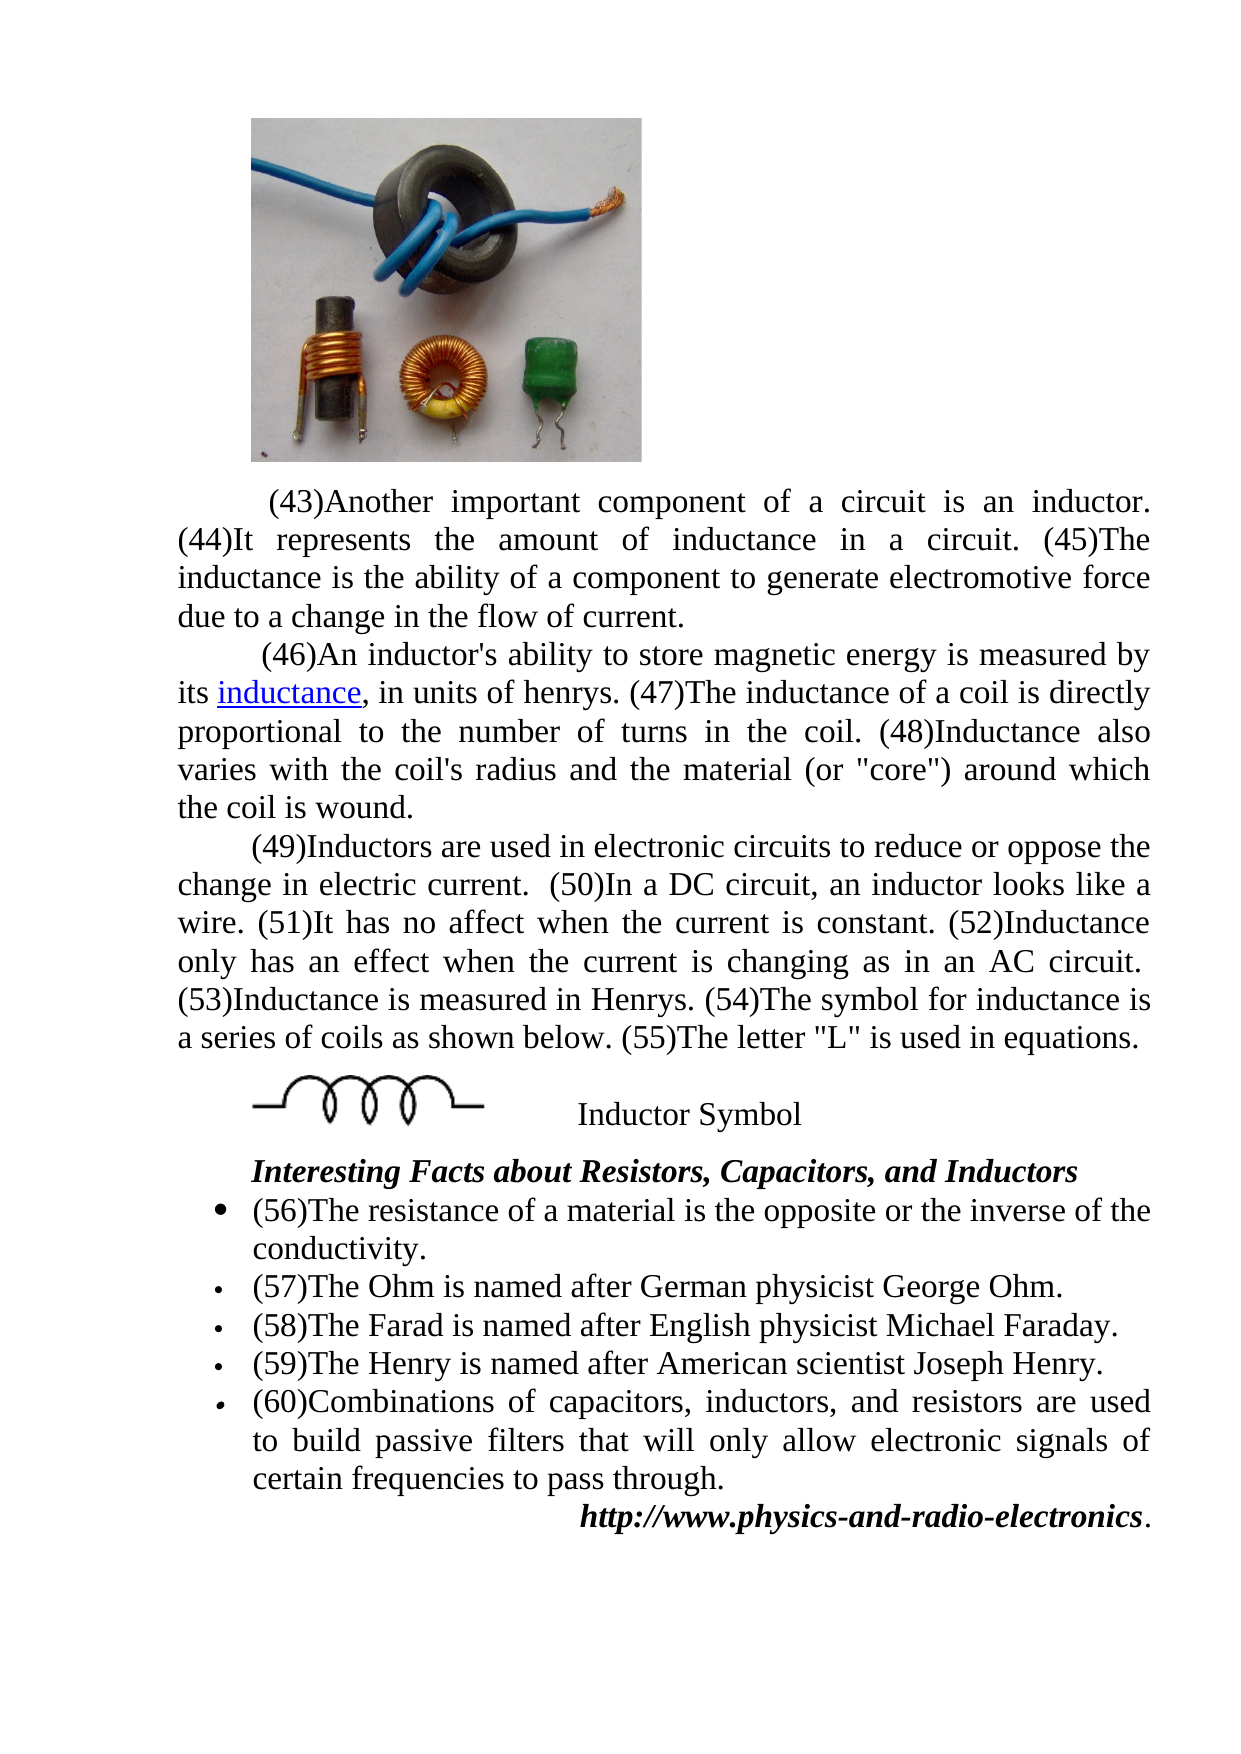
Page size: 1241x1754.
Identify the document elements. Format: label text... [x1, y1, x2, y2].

text (46)An inductor's ability to store magnetic energy is measured by its inductance, in units of henrys. (47)The inductance of a coil is directly proportional to the number of turns in the coil. (48)Inductance also varies with the coil's radius and the material (or "core") around which the coil is wound. [177, 634, 1152, 826]
picture [251, 1075, 486, 1126]
text http://www.physics-and-radio-electronics. [252, 1497, 1152, 1535]
list (59)The Henry is named after American scientist Joseph Henry. [215, 1343, 1152, 1382]
text Interesting Facts about Resistors, Capacitors, and Inductors [177, 1152, 1152, 1190]
list (60)Combinations of capacitors, inductors, and resistors are used to build passive filters that will only allow electronic signals of certain frequencies to pass through. [215, 1382, 1152, 1497]
text (49)Inductors are used in electronic circuits to reduce or oppose the change in electric current. (50)In a DC circuit, an inductor looks like a wire. (51)It has no affect when the current is constant. (52)Inductance only has an effect when the current is changing as in an AC circuit. (53)Inductance is measured in Henrys. (54)The symbol for inductance is a series of coils as shown below. (55)The letter "L" is used in equations. [177, 826, 1152, 1056]
text (43)Another important component of a circuit is an inductor. (44)It represents the amount of inductance in a circuit. (45)The inductance is the ability of a component to generate electromotive force due to a change in the flow of current. [177, 481, 1152, 634]
text Inductor Symbol [177, 1075, 1152, 1132]
list (58)The Farad is named after English physicist Michael Faraday. [215, 1305, 1152, 1343]
list (57)The Ohm is named after German physicist George Ohm. [215, 1267, 1152, 1305]
picture [251, 118, 642, 462]
list (56)The resistance of a material is the opposite or the inverse of the conductivity. [215, 1190, 1152, 1267]
